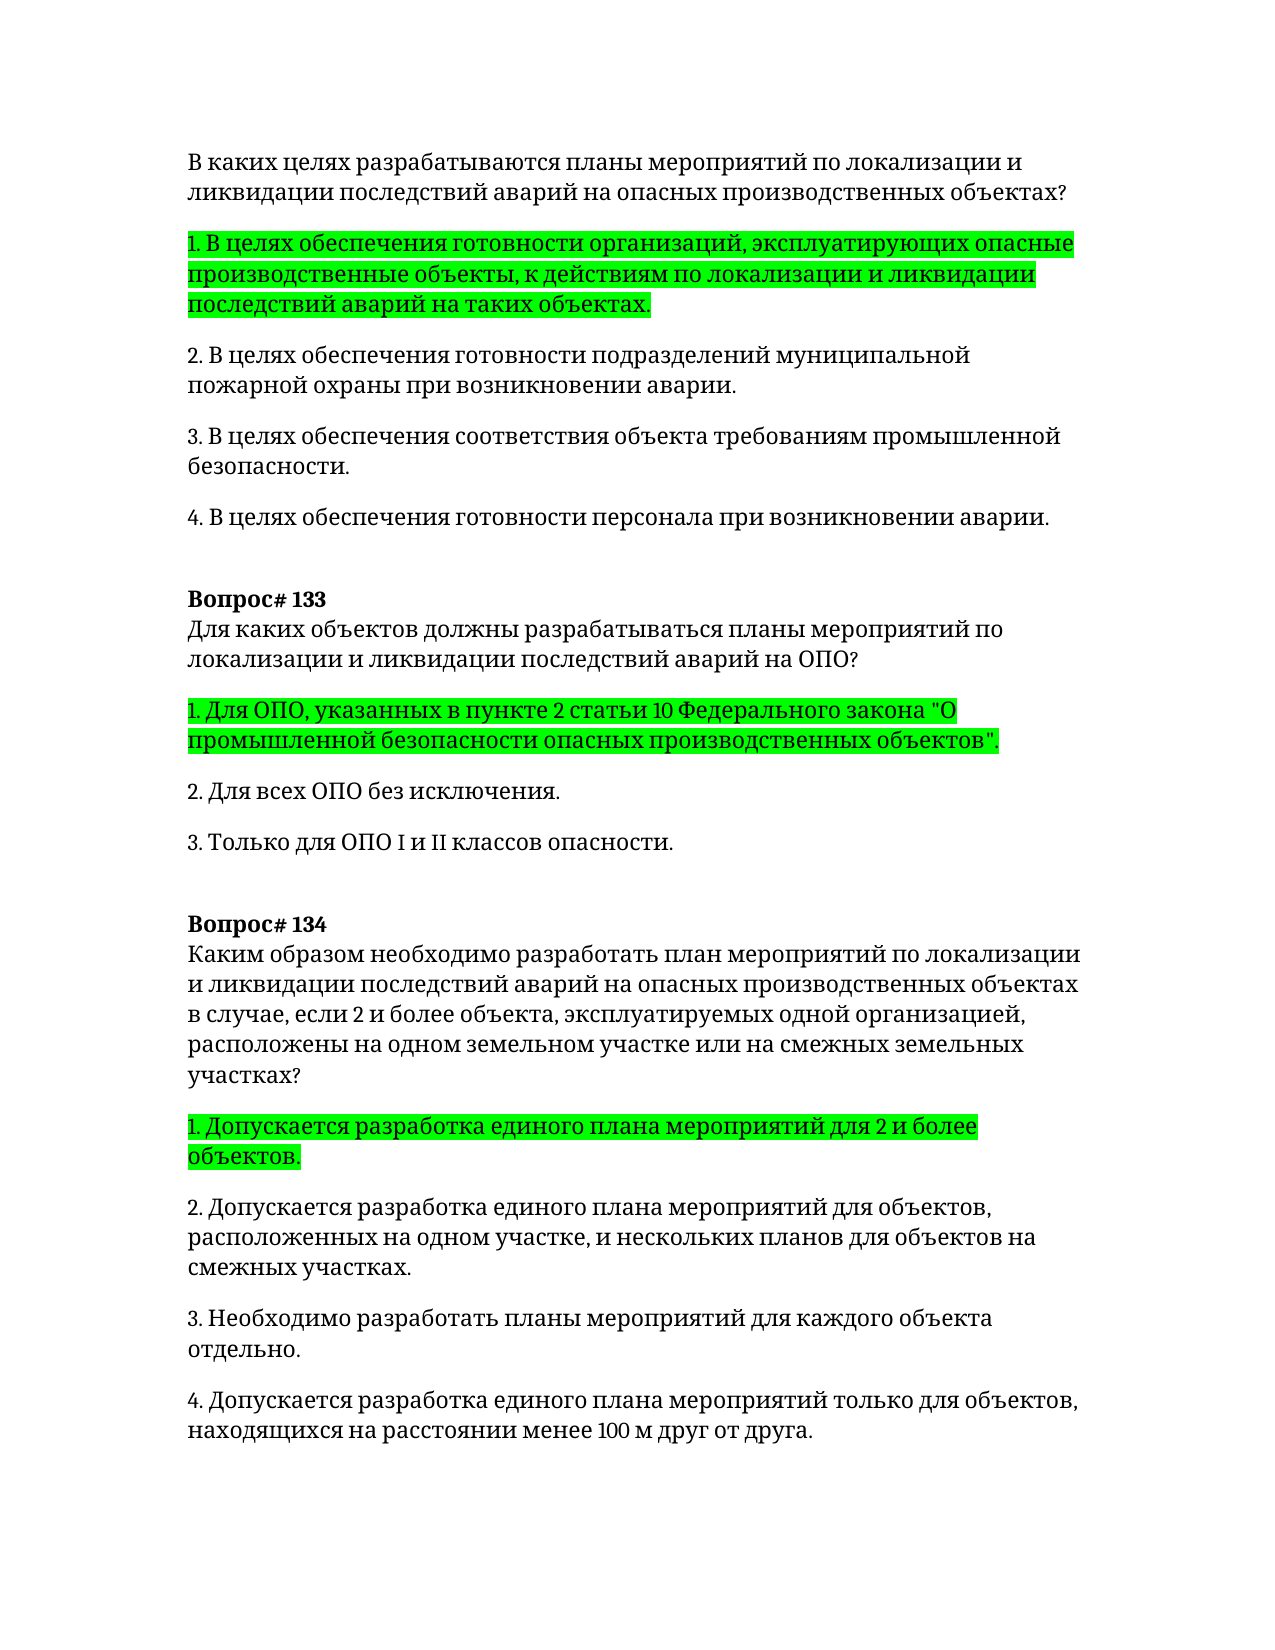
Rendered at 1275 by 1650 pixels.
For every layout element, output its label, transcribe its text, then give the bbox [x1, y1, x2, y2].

text 3. В целях обеспечения соответствия объекта требованиям промышленной безопасности. [187, 424, 1087, 481]
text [187, 150, 1087, 207]
text Вопрос# 134 Каким образом необходимо разработать план мероприятий по локализации и ликвидации последствий аварий на опасных производственных объектах в случае, если 2 и более объекта, эксплуатируемых одной организацией, расположены на одном земельном участке или на смежных земельных участках? [187, 881, 1087, 1089]
text 2. Допускается разработка единого плана мероприятий для объектов, расположенных на одном участке, и нескольких планов для объектов на смежных участках. [187, 1195, 1087, 1282]
text 1. Для ОПО, указанных в пункте 2 статьи 10 Федерального закона "О промышленной безопасности опасных производственных объектов". [187, 698, 1087, 754]
text 3. Необходимо разработать планы мероприятий для каждого объекта отдельно. [187, 1306, 1087, 1363]
text 2. Для всех ОПО без исключения. [187, 779, 1087, 806]
text 3. Только для ОПО I и II классов опасности. [187, 830, 1087, 857]
text 4. В целях обеспечения готовности персонала при возникновении аварии. [187, 505, 1087, 532]
text 4. Допускается разработка единого плана мероприятий только для объектов, находящихся на расстоянии менее 100 м друг от друга. [187, 1387, 1087, 1444]
text Вопрос# 133 Для каких объектов должны разрабатываться планы мероприятий по локализации и ликвидации последствий аварий на ОПО? [187, 556, 1087, 673]
text 2. В целях обеспечения готовности подразделений муниципальной пожарной охраны при возникновении аварии. [187, 343, 1087, 399]
text 1. В целях обеспечения готовности организаций, эксплуатирующих опасные производственные объекты, к действиям по локализации и ликвидации последствий аварий на таких объектах. [187, 231, 1087, 318]
text 1. Допускается разработка единого плана мероприятий для 2 и более объектов. [187, 1113, 1087, 1170]
